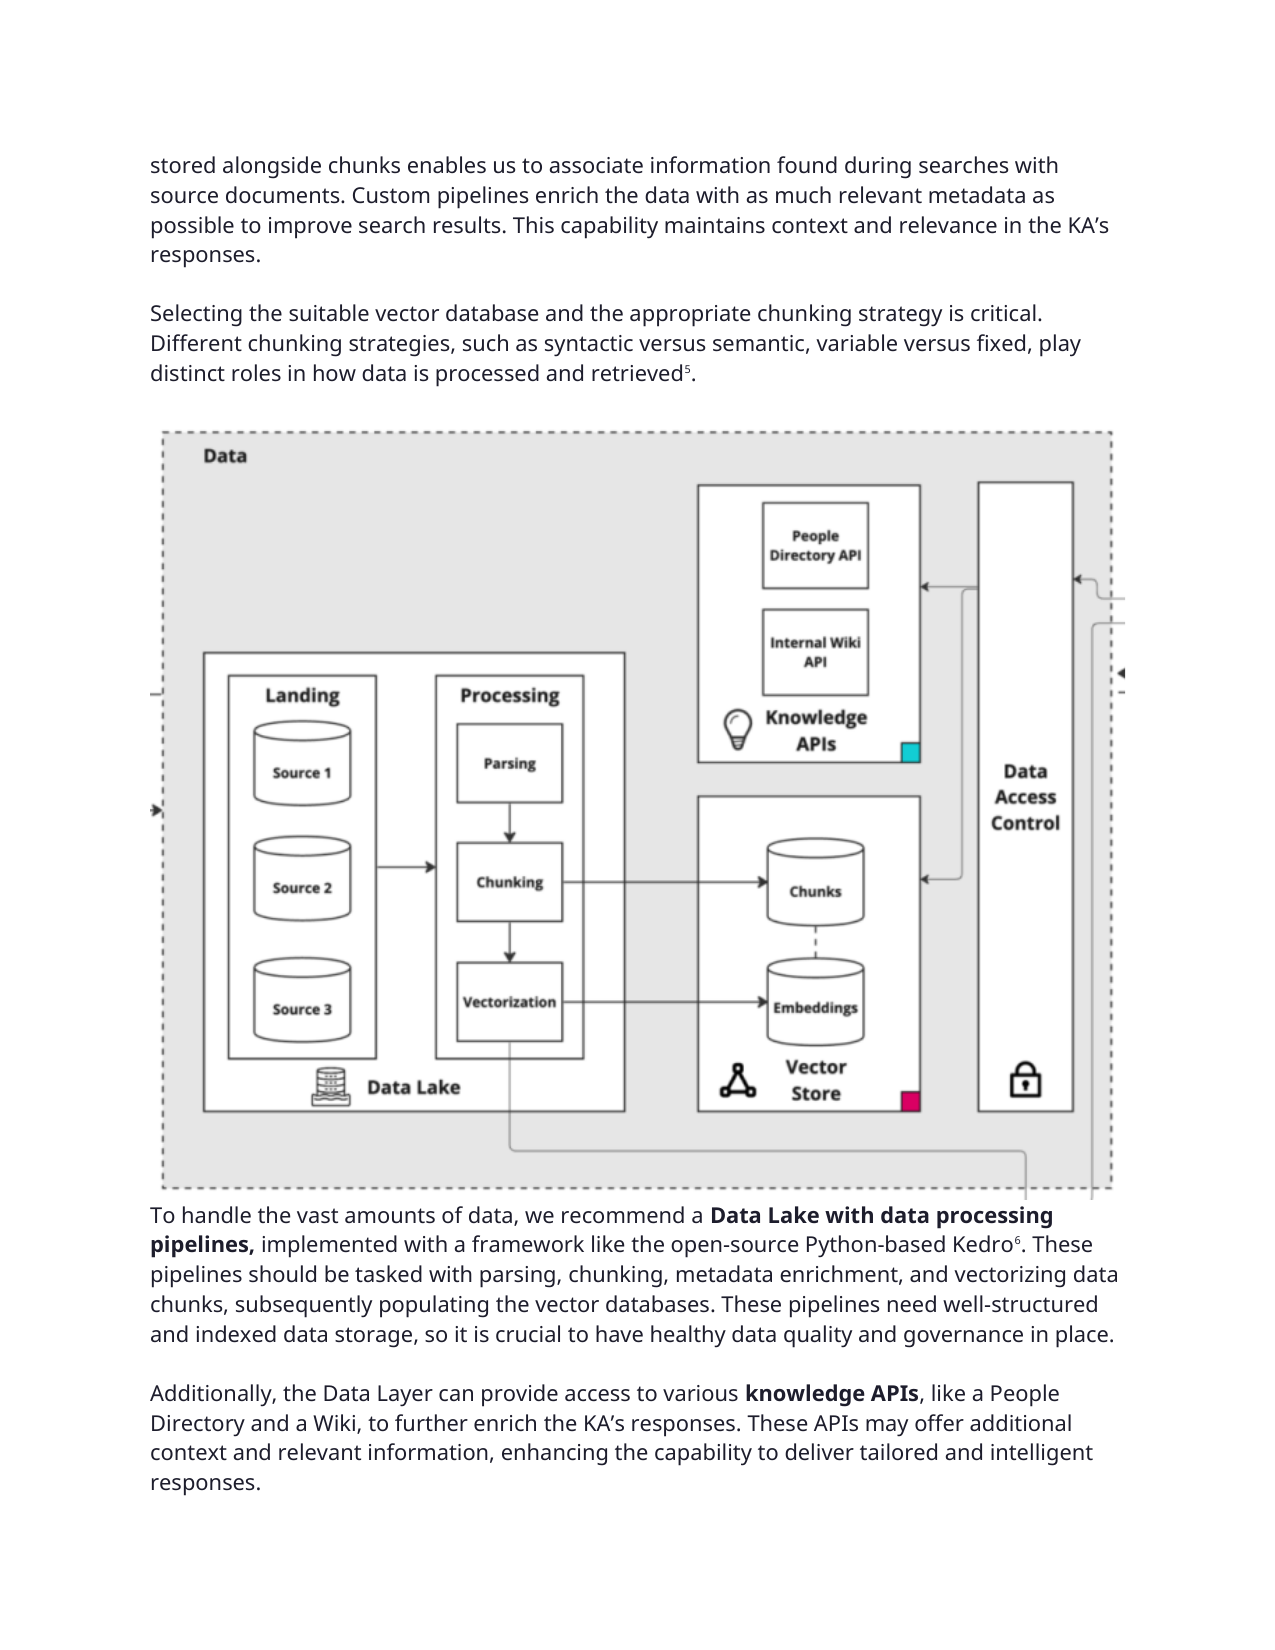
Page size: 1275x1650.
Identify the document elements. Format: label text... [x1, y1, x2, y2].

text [150, 150, 1125, 269]
picture [150, 416, 1125, 1200]
text Additionally, the Data Layer can provide access to various knowledge APIs, like a People Directory and a Wiki, to further enrich the KA’s responses. These APIs may offer additional context and relevant information, enhancing the capability to deliver tailored and intelligent responses. [150, 1378, 1125, 1497]
text Selecting the suitable vector database and the appropriate chunking strategy is critical. Different chunking strategies, such as syntactic versus semantic, variable versus fixed, play distinct roles in how data is processed and retrieved5. [150, 298, 1125, 388]
text To handle the vast amounts of data, we recommend a Data Lake with data processing pipelines, implemented with a framework like the open-source Python-based Kedro6. These pipelines should be tasked with parsing, chunking, metadata enrichment, and vectorizing data chunks, subsequently populating the vector databases. These pipelines need well-structured and indexed data storage, so it is crucial to have healthy data quality and governance in place. [150, 1200, 1125, 1348]
